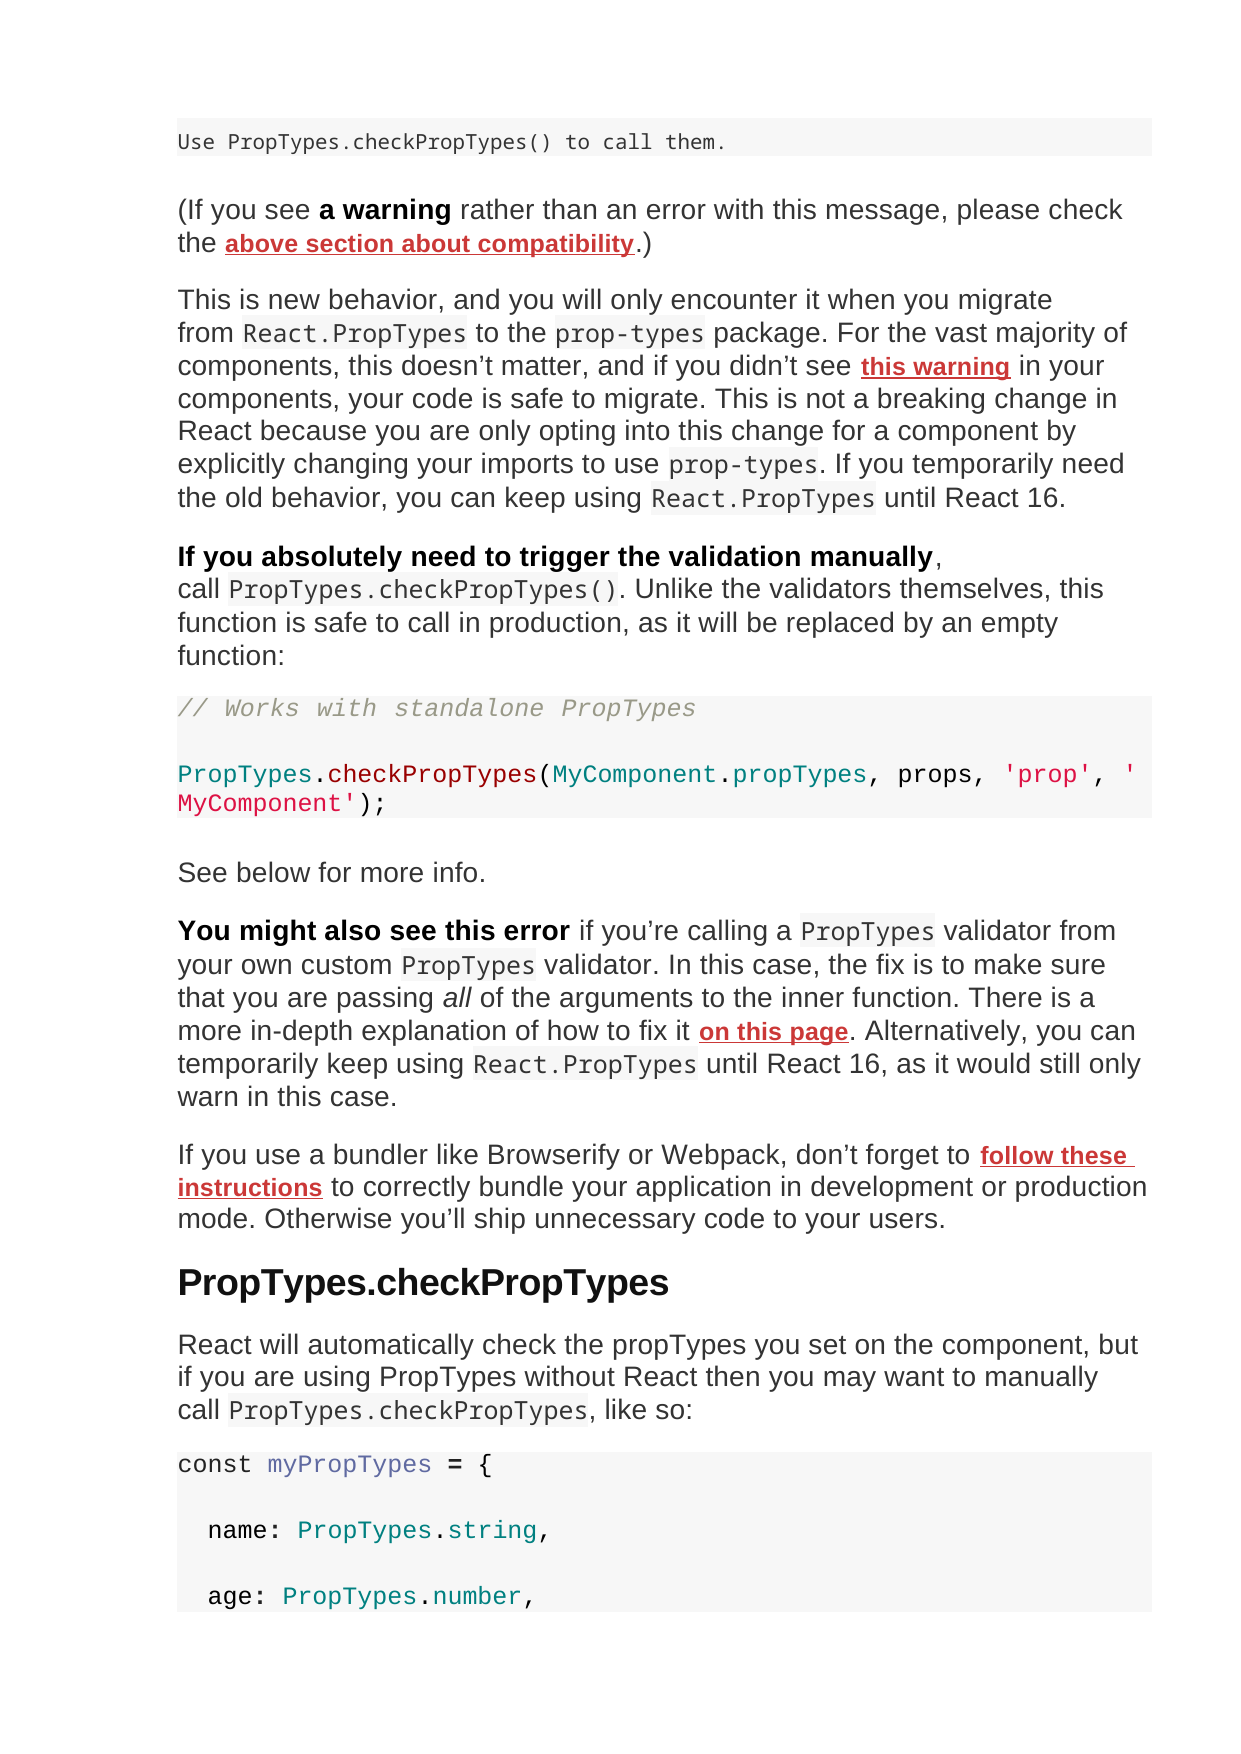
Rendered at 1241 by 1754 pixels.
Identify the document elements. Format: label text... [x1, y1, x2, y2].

text // Works with standalone PropTypes [177, 696, 1152, 724]
text PropTypes.checkPropTypes(MyComponent.propTypes, props, 'prop', 'MyComponent'); [177, 762, 1152, 818]
text age: PropTypes.number, [177, 1583, 1152, 1612]
text You might also see this error if you’re calling a PropTypes validator from your own custom PropTypes validator. In this case, the fix is to make sure that you are passing all of the arguments to the inner function. There is a more in-depth explanation of how to fix it on this page. Alternatively, you can temporarily keep using React.PropTypes until React 16, as it would still only warn in this case. [177, 913, 1152, 1113]
text const myPropTypes = { [177, 1452, 1152, 1480]
text See below for more info. [177, 856, 1152, 888]
text If you absolutely need to trigger the validation manually, call PropTypes.checkPropTypes(). Unlike the validators themselves, this function is safe to call in production, as it will be replaced by an empty function: [177, 540, 1152, 671]
text Use PropTypes.checkPropTypes() to call them. [177, 118, 1152, 156]
text React will automatically check the propTypes you set on the component, but if you are using PropTypes without React then you may want to manually call PropTypes.checkPropTypes, like so: [177, 1328, 1152, 1427]
text If you use a bundler like Browserify or Webpack, don’t forget to follow these instructions to correctly bundle your application in development or production mode. Otherwise you’ll ship unnecessary code to your users. [177, 1138, 1152, 1235]
text PropTypes.checkPropTypes [177, 1260, 1152, 1303]
text name: PropTypes.string, [177, 1518, 1152, 1546]
text This is new behavior, and you will only encounter it when you migrate from React.PropTypes to the prop-types package. For the vast majority of components, this doesn’t matter, and if you didn’t see this warning in your components, your code is safe to migrate. This is not a breaking change in React because you are only opting into this change for a component by explicitly changing your imports to use prop-types. If you temporarily need the old behavior, you can keep using React.PropTypes until React 16. [177, 283, 1152, 515]
text (If you see a warning rather than an error with this message, please check the above section about compatibility.) [177, 193, 1152, 258]
